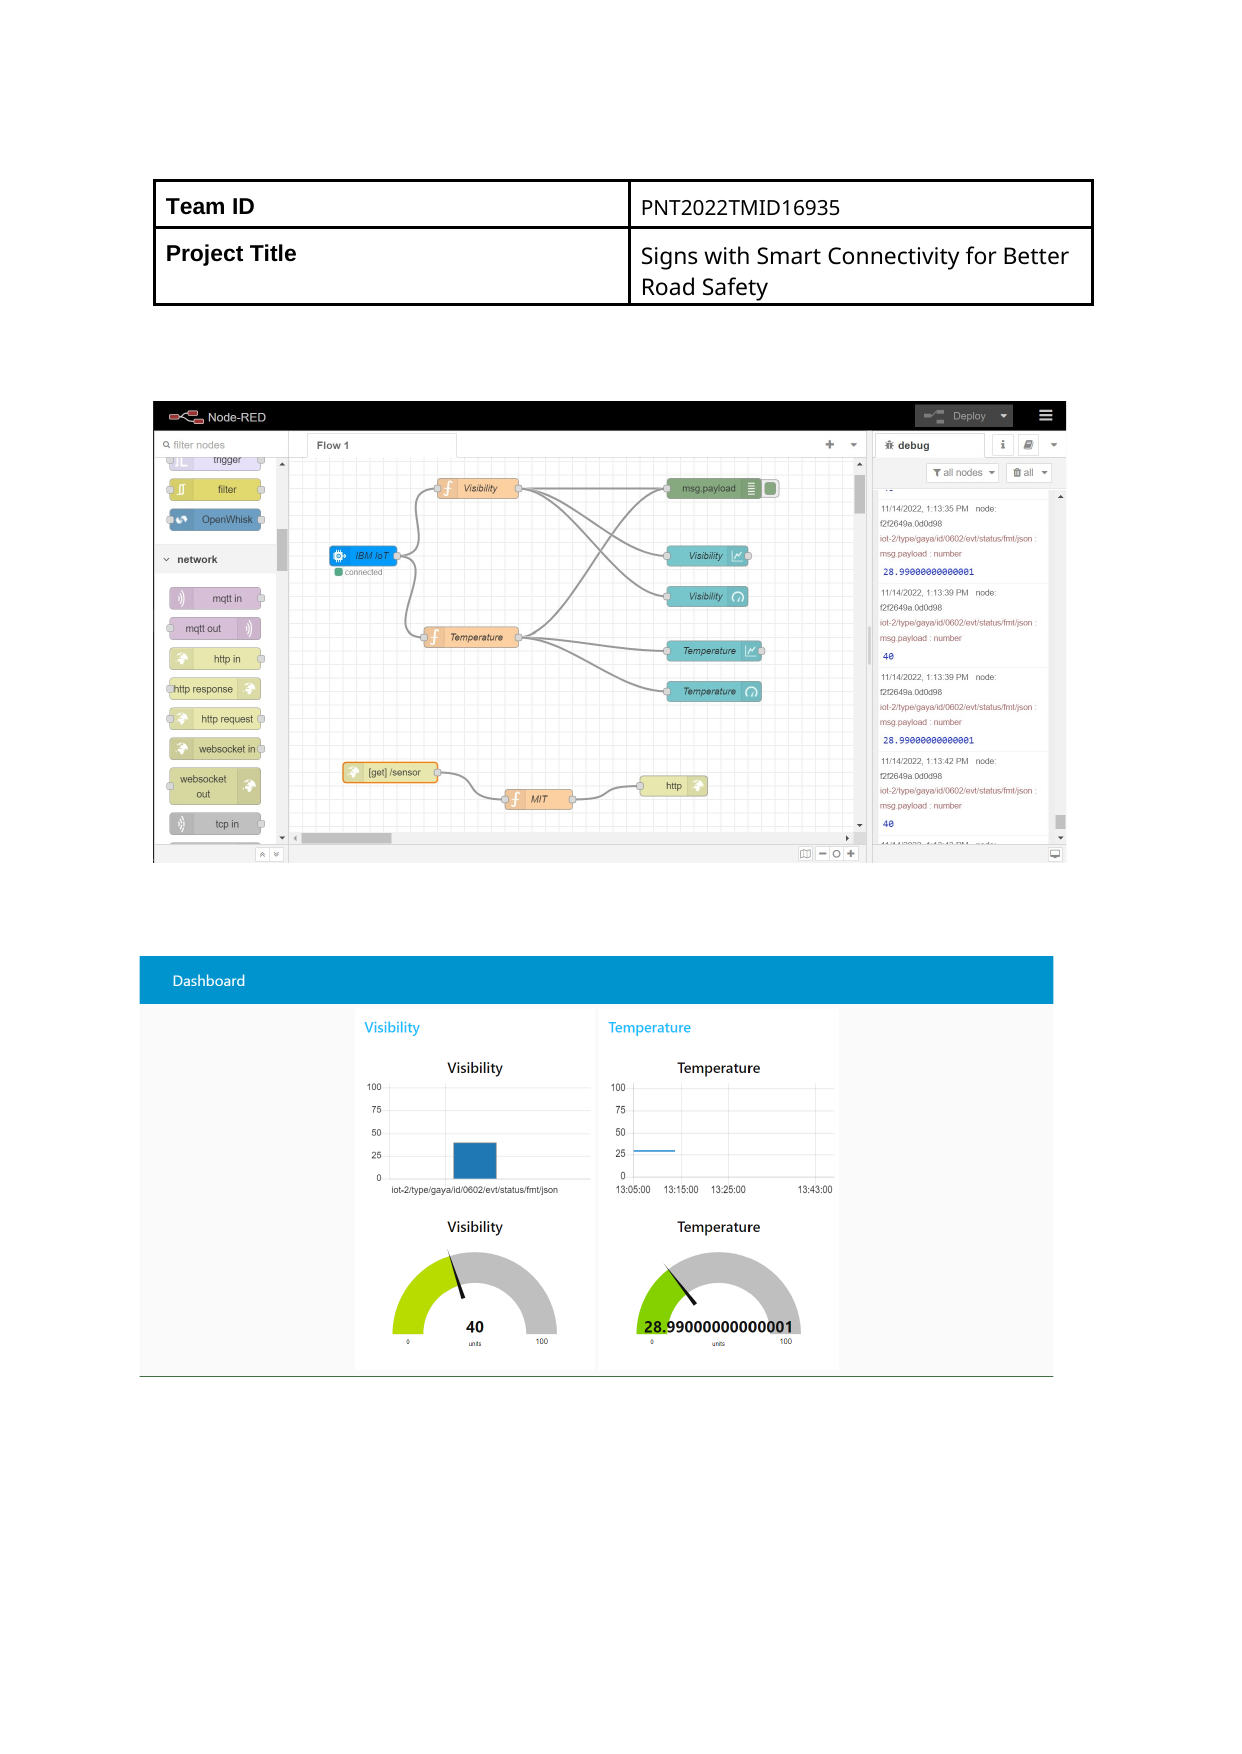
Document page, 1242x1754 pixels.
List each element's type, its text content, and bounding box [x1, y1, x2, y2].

table_header PNT2022TMID16935 [631, 182, 1091, 226]
picture [139, 1005, 1054, 1377]
table_cell Project Title [156, 229, 628, 302]
table_cell Signs with Smart Connectivity for Better Road Safety [631, 229, 1091, 302]
table_header Team ID [156, 182, 628, 226]
picture [153, 401, 1067, 863]
